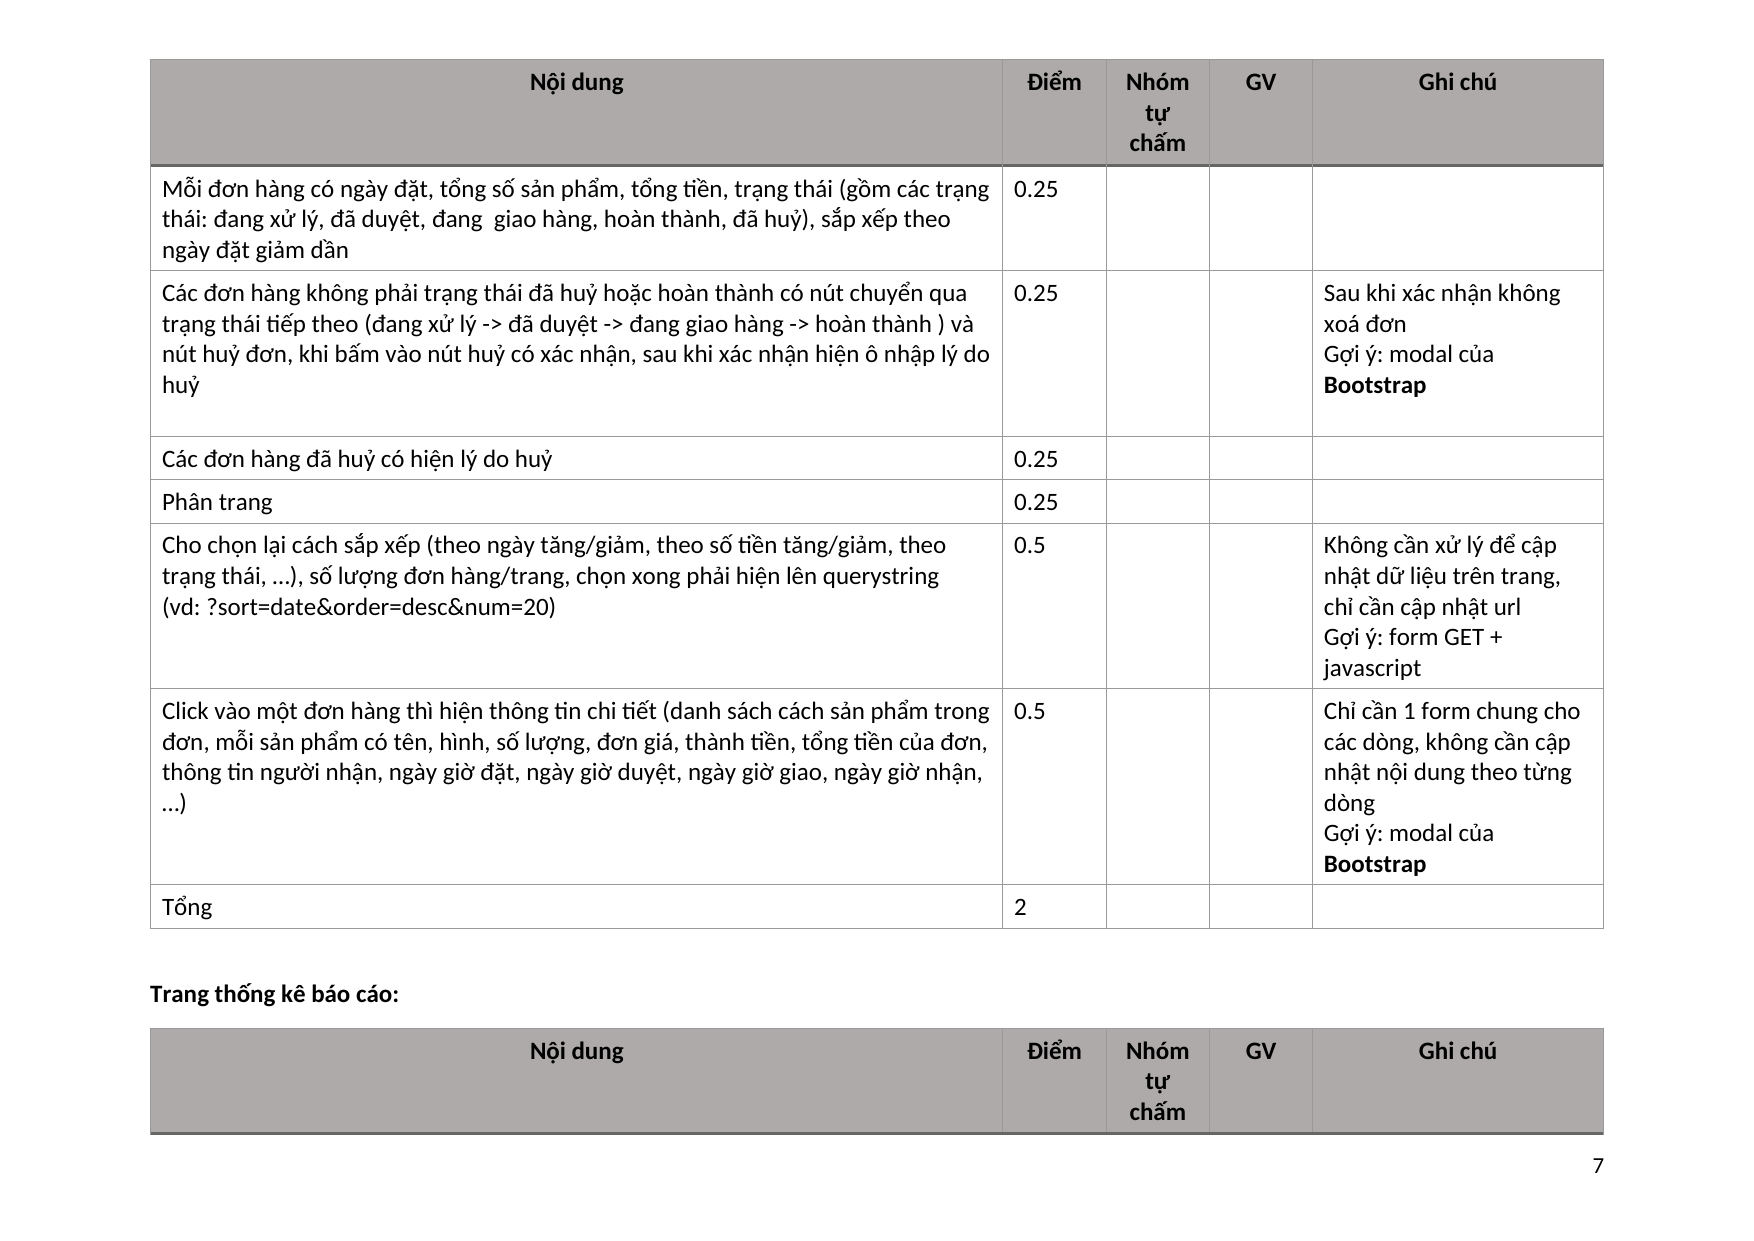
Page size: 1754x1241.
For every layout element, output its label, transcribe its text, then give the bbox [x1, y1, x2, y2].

table_cell [1210, 524, 1312, 688]
table_cell [1107, 167, 1209, 270]
table_cell [1107, 885, 1209, 928]
table_cell Chỉ cần 1 form chung cho các dòng, không cần cập nhật nội dung theo từng dòng Gợi ý: modal của Bootstrap [1313, 689, 1603, 884]
table_cell 0.25 [1003, 167, 1106, 270]
table_cell Phân trang [151, 480, 1002, 523]
table_cell [1210, 885, 1312, 928]
table_cell [1107, 689, 1209, 884]
table_header Điểm [1003, 60, 1106, 164]
table_cell 0.5 [1003, 689, 1106, 884]
table_cell [1313, 480, 1603, 523]
table_cell [1210, 271, 1312, 436]
table_cell [1210, 480, 1312, 523]
table_cell 0.5 [1003, 524, 1106, 688]
table_cell [1313, 437, 1603, 479]
table_cell [1313, 885, 1603, 928]
table_cell [1107, 271, 1209, 436]
table_cell Mỗi đơn hàng có ngày đặt, tổng số sản phẩm, tổng tiền, trạng thái (gồm các trạng thái: đang xử lý, đã duyệt, đang giao hàng, hoàn thành, đã huỷ), sắp xếp theo ngày đặt giảm dần [151, 167, 1002, 270]
table_cell 2 [1003, 885, 1106, 928]
table_cell Sau khi xác nhận không xoá đơn Gợi ý: modal của Bootstrap [1313, 271, 1603, 436]
table_header GV [1210, 60, 1312, 164]
table_cell [1107, 437, 1209, 479]
table_cell Cho chọn lại cách sắp xếp (theo ngày tăng/giảm, theo số tiền tăng/giảm, theo trạng thái, …), số lượng đơn hàng/trang, chọn xong phải hiện lên querystring (vd: ?sort=date&order=desc&num=20) [151, 524, 1002, 688]
table_header GV [1210, 1029, 1312, 1132]
table_cell 0.25 [1003, 480, 1106, 523]
table_header Ghi chú [1313, 1029, 1603, 1132]
table_cell [1313, 167, 1603, 270]
text Trang thống kê báo cáo: [150, 978, 1604, 1009]
table_header Nhóm tự chấm [1107, 60, 1209, 164]
table_cell Các đơn hàng không phải trạng thái đã huỷ hoặc hoàn thành có nút chuyển qua trạng thái tiếp theo (đang xử lý -> đã duyệt -> đang giao hàng -> hoàn thành ) và nút huỷ đơn, khi bấm vào nút huỷ có xác nhận, sau khi xác nhận hiện ô nhập lý do huỷ [151, 271, 1002, 436]
table_cell Click vào một đơn hàng thì hiện thông tin chi tiết (danh sách cách sản phẩm trong đơn, mỗi sản phẩm có tên, hình, số lượng, đơn giá, thành tiền, tổng tiền của đơn, thông tin người nhận, ngày giờ đặt, ngày giờ duyệt, ngày giờ giao, ngày giờ nhận,…) [151, 689, 1002, 884]
table_cell 0.25 [1003, 271, 1106, 436]
table_cell Tổng [151, 885, 1002, 928]
table_cell [1210, 689, 1312, 884]
table_header Nhóm tự chấm [1107, 1029, 1209, 1132]
table_cell [1107, 480, 1209, 523]
table_cell [1210, 437, 1312, 479]
table_header Nội dung [151, 1029, 1002, 1132]
table_header Ghi chú [1313, 60, 1603, 164]
table_cell Các đơn hàng đã huỷ có hiện lý do huỷ [151, 437, 1002, 479]
table_header Nội dung [151, 60, 1002, 164]
table_cell [1210, 167, 1312, 270]
table_cell Không cần xử lý để cập nhật dữ liệu trên trang, chỉ cần cập nhật url Gợi ý: form GET + javascript [1313, 524, 1603, 688]
table_cell [1107, 524, 1209, 688]
table_cell 0.25 [1003, 437, 1106, 479]
table_header Điểm [1003, 1029, 1106, 1132]
